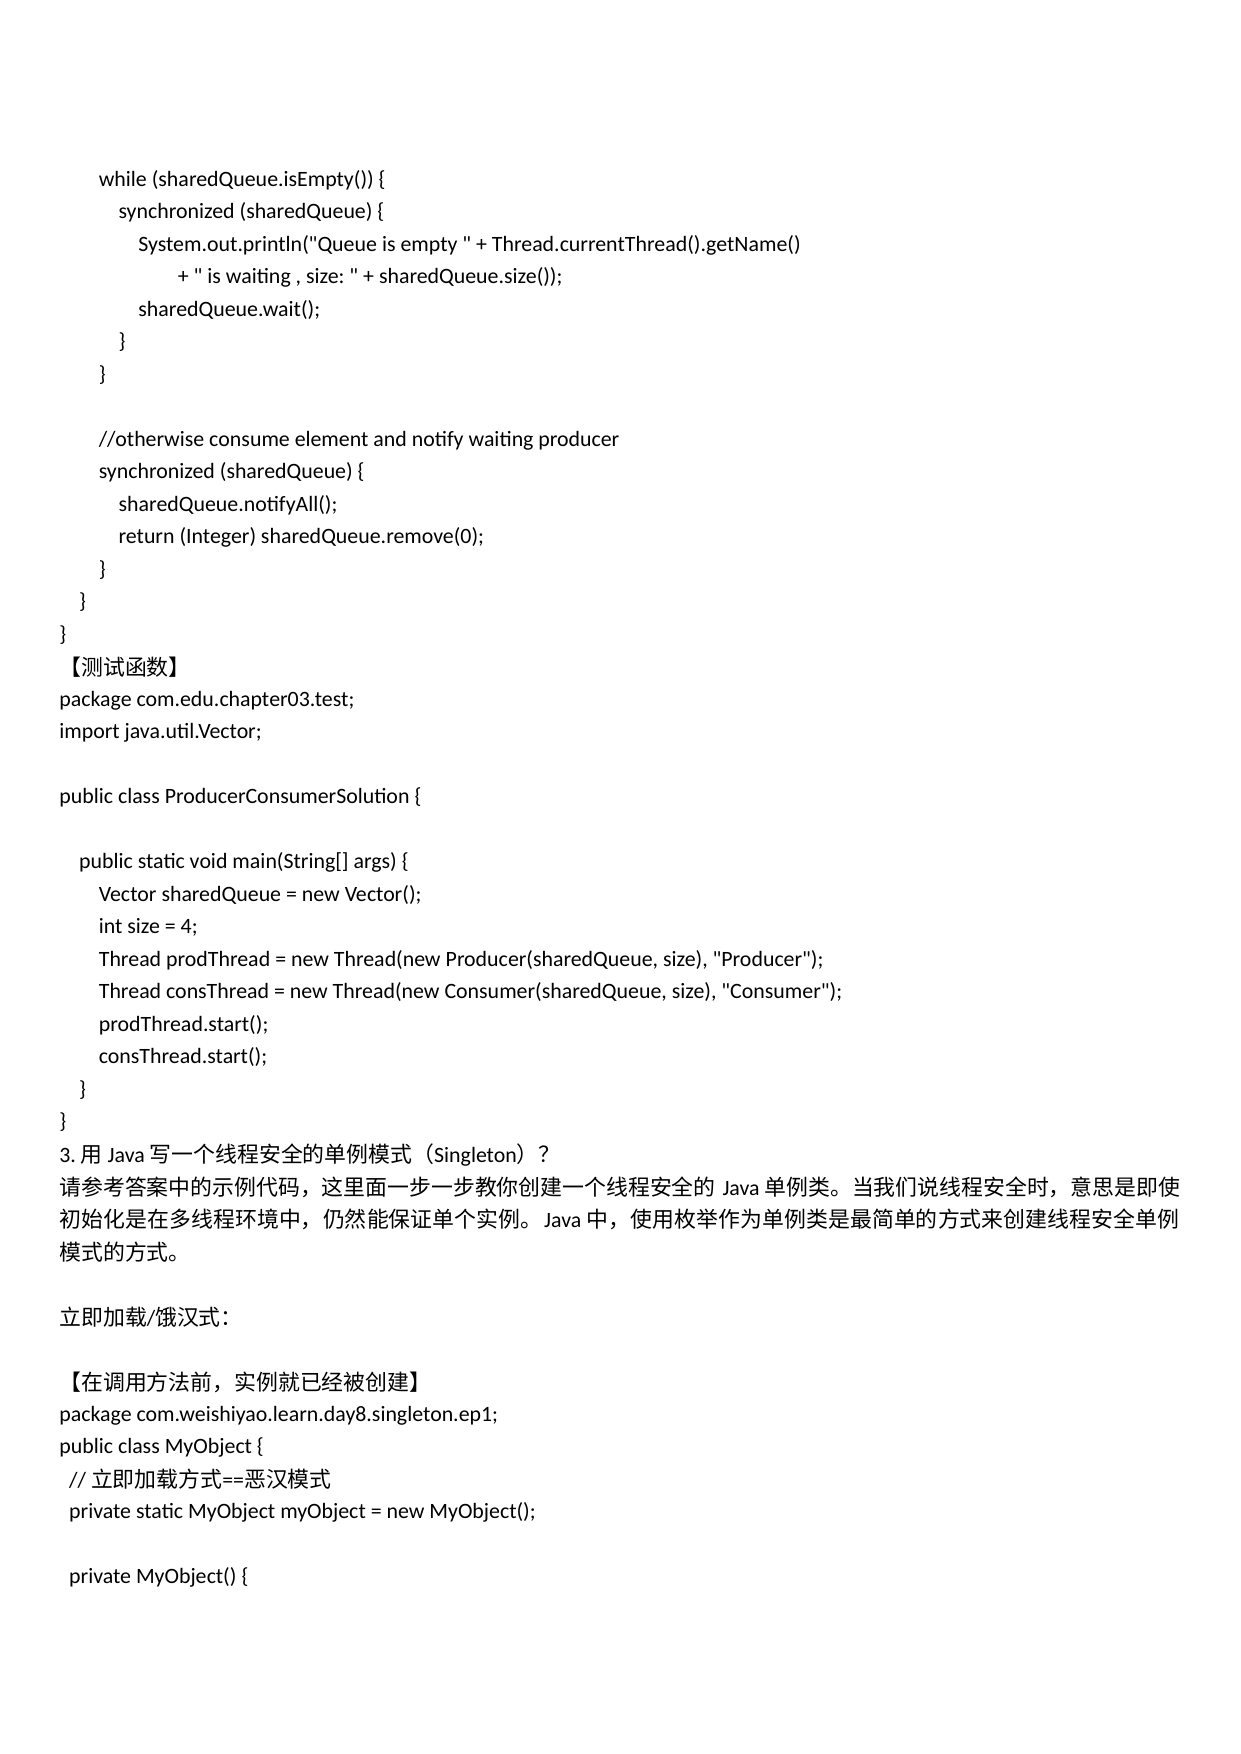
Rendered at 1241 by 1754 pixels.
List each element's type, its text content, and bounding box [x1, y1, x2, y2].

text Thread consThread = new Thread(new Consumer(sharedQueue, size), "Consumer"); [59, 974, 1181, 1007]
text private MyObject() { [59, 1559, 1181, 1592]
text sharedQueue.notifyAll(); [59, 487, 1181, 519]
text } [59, 584, 1181, 617]
text private static MyObject myObject = new MyObject(); [59, 1494, 1181, 1527]
text 3. 用 Java 写一个线程安全的单例模式（Singleton）？ [59, 1137, 1181, 1169]
text } [59, 1072, 1181, 1104]
text } [59, 357, 1181, 389]
text while (sharedQueue.isEmpty()) { [59, 162, 1181, 194]
text } [59, 324, 1181, 357]
text Thread prodThread = new Thread(new Producer(sharedQueue, size), "Producer"); [59, 942, 1181, 974]
text } [59, 617, 1181, 649]
text public static void main(String[] args) { [59, 844, 1181, 877]
text consThread.start(); [59, 1039, 1181, 1072]
text Vector sharedQueue = new Vector(); [59, 877, 1181, 909]
text public class MyObject { [59, 1429, 1181, 1462]
text System.out.println("Queue is empty " + Thread.currentThread().getName() [59, 227, 1181, 259]
text 立即加载/饿汉式： [59, 1299, 1181, 1364]
text int size = 4; [59, 909, 1181, 942]
text sharedQueue.wait(); [59, 292, 1181, 324]
text package com.weishiyao.learn.day8.singleton.ep1; [59, 1397, 1181, 1429]
text synchronized (sharedQueue) { [59, 454, 1181, 487]
text prodThread.start(); [59, 1007, 1181, 1039]
text package com.edu.chapter03.test; [59, 682, 1181, 714]
text 【测试函数】 [59, 649, 1181, 682]
text return (Integer) sharedQueue.remove(0); [59, 519, 1181, 552]
text synchronized (sharedQueue) { [59, 194, 1181, 227]
text import java.util.Vector; [59, 714, 1181, 747]
text 【在调用方法前，实例就已经被创建】 [59, 1364, 1181, 1397]
text 请参考答案中的示例代码，这里面一步一步教你创建一个线程安全的 Java 单例类。当我们说线程安全时，意思是即使初始化是在多线程环境中，仍然能保证单个实例。Java 中，使用枚举作为单例类是最简单的方式来创建线程安全单例模式的方式。 [59, 1169, 1181, 1267]
text } [59, 1104, 1181, 1137]
text public class ProducerConsumerSolution { [59, 779, 1181, 812]
text + " is waiting , size: " + sharedQueue.size()); [59, 259, 1181, 292]
text } [59, 552, 1181, 584]
text //otherwise consume element and notify waiting producer [59, 422, 1181, 454]
text // 立即加载方式==恶汉模式 [59, 1462, 1181, 1494]
